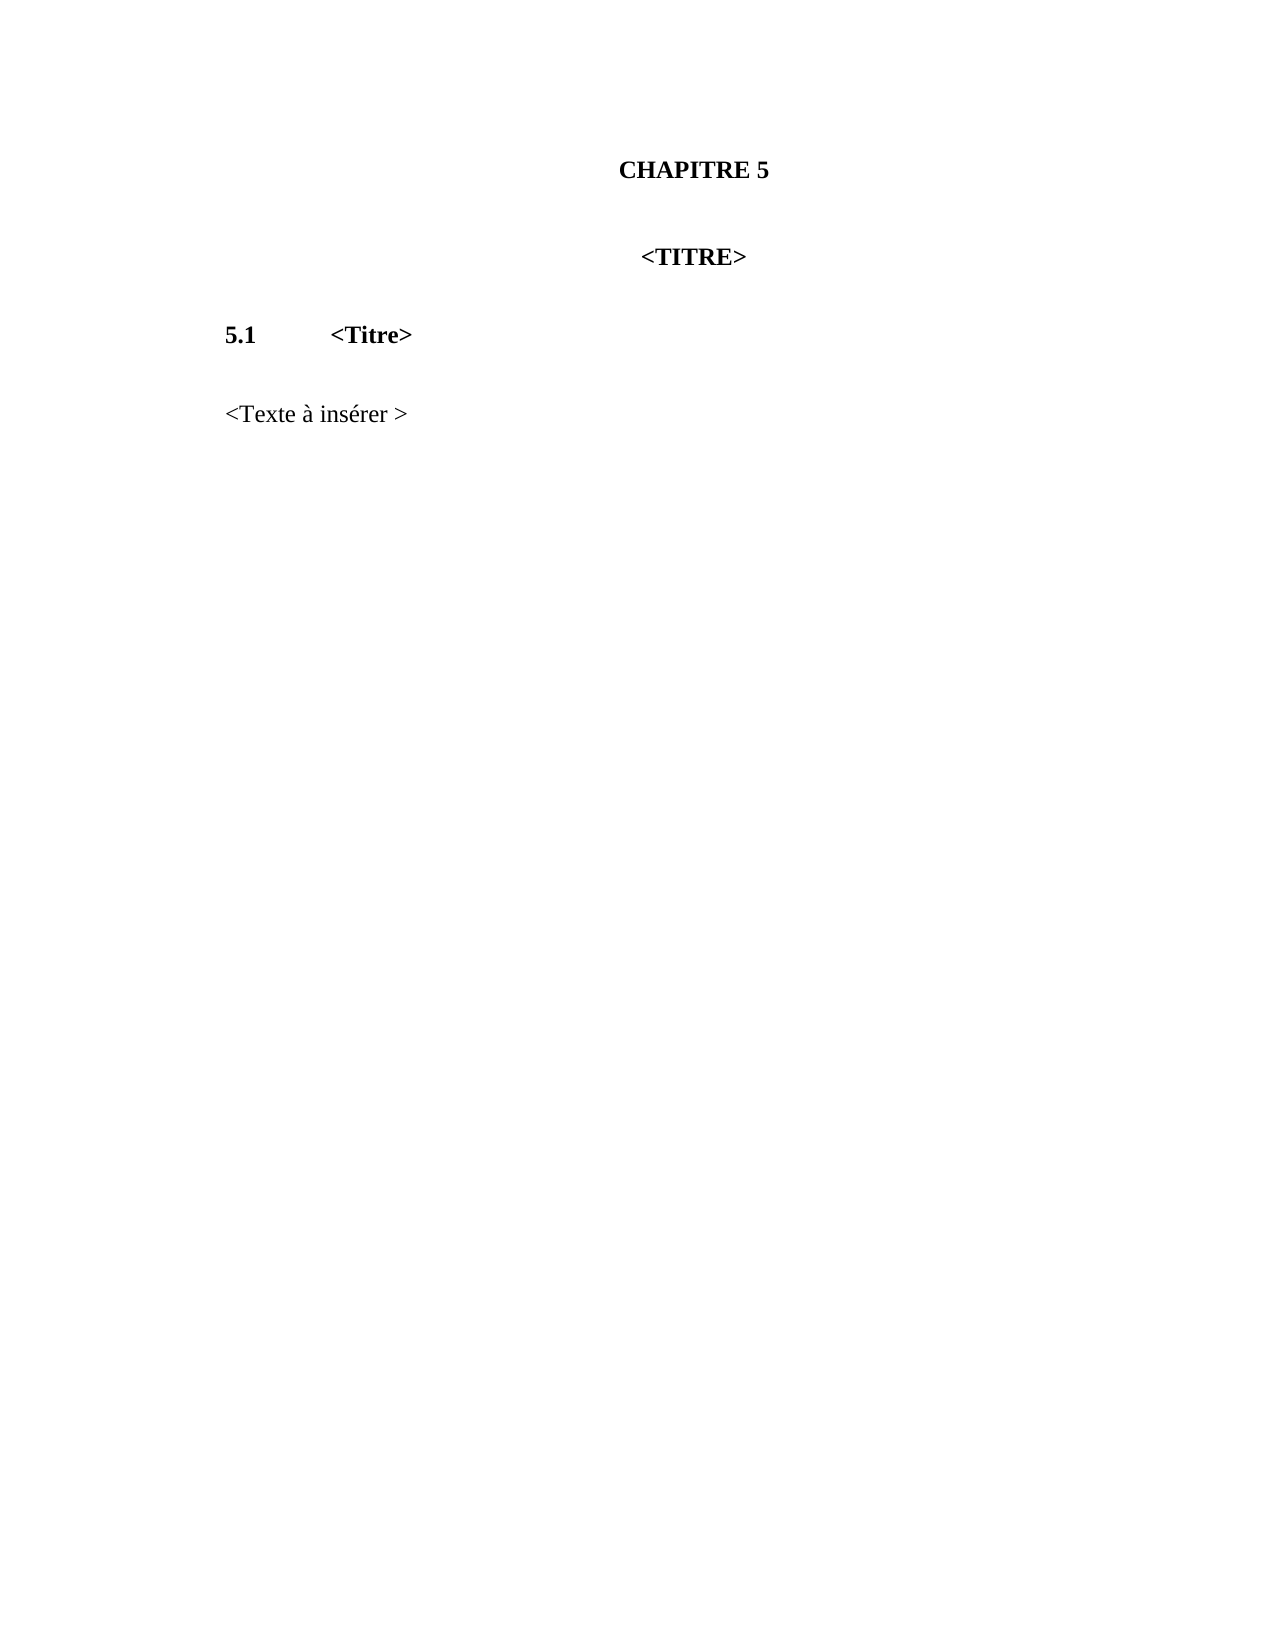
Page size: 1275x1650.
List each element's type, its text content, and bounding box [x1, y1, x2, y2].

subtitle <Titre> [225, 321, 1162, 349]
subtitle <TITRE> [225, 156, 1162, 271]
text <Texte à insérer > [225, 399, 1162, 428]
